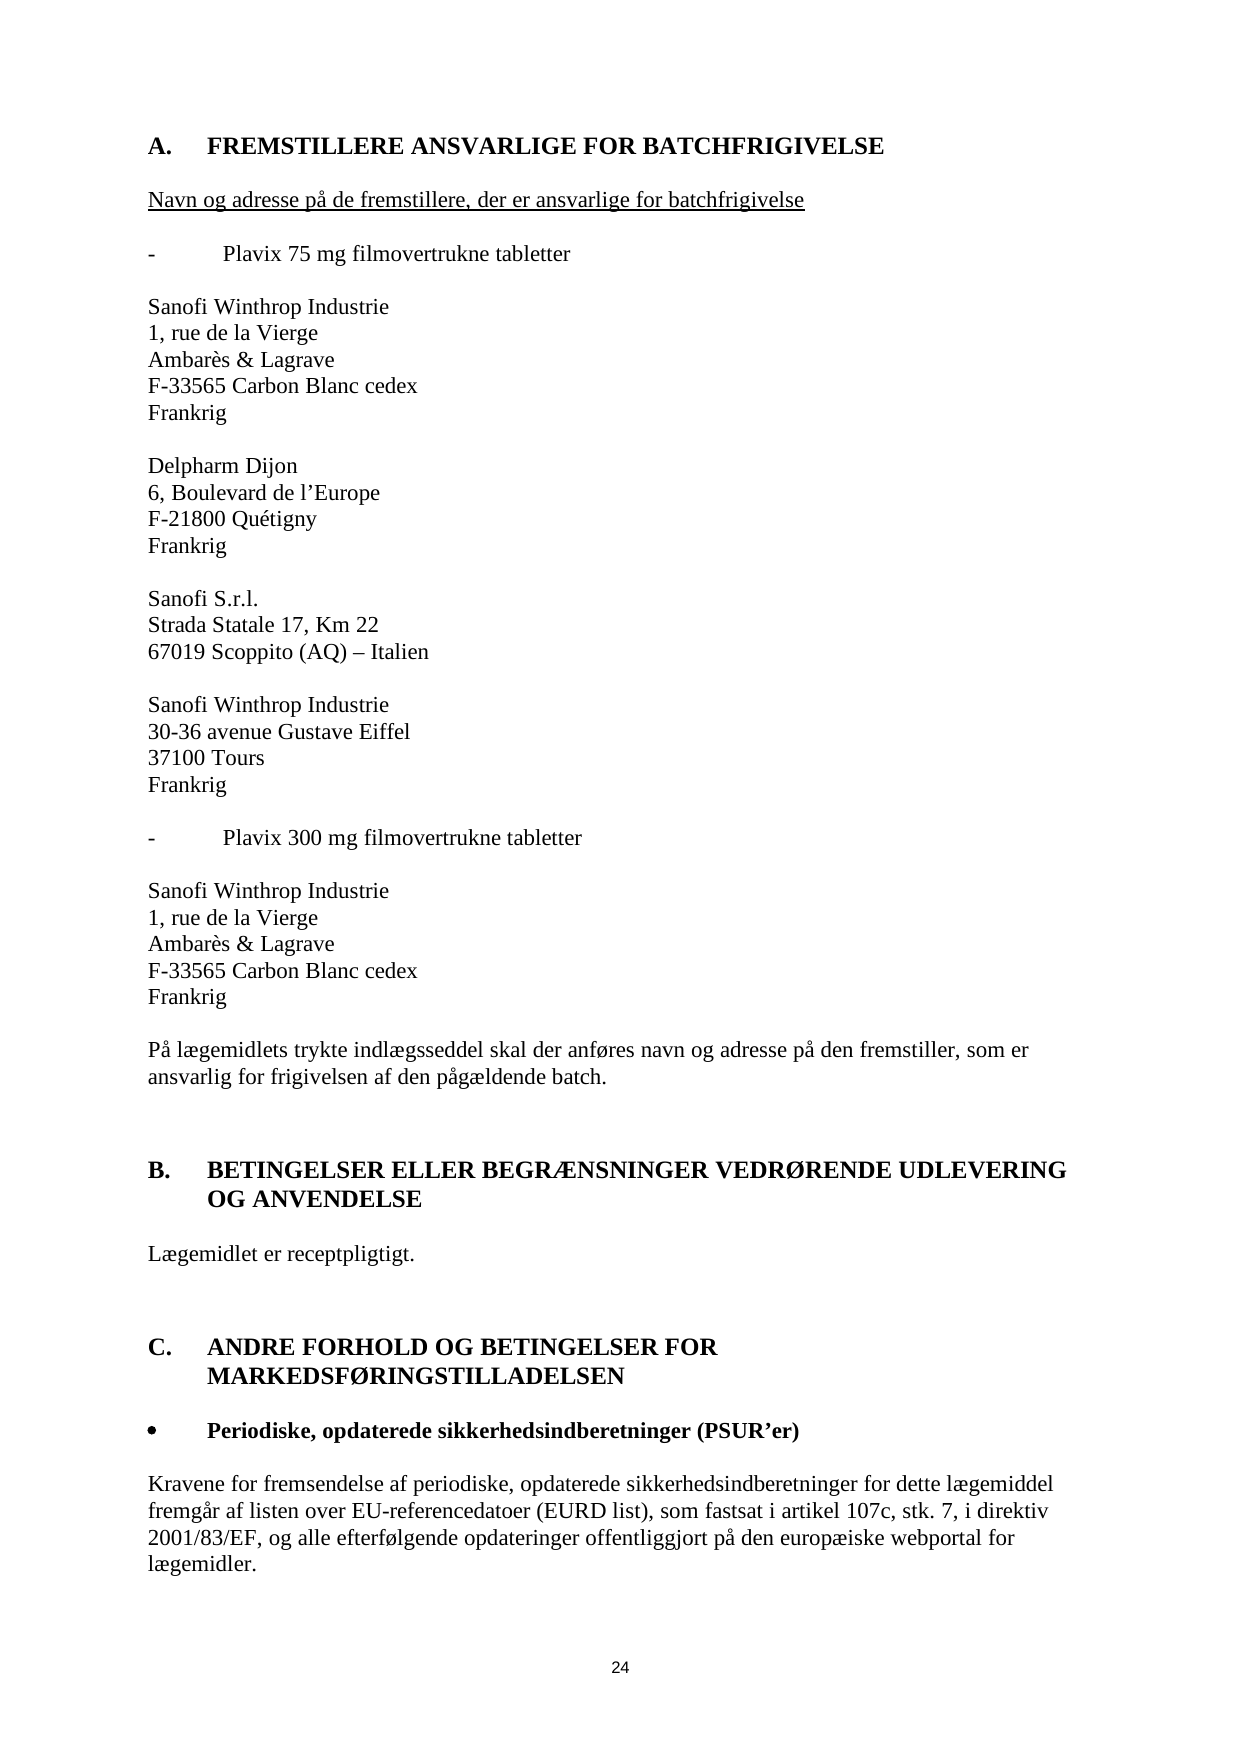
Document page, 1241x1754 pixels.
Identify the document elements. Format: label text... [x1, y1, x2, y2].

text Kravene for fremsendelse af periodiske, opdaterede sikkerhedsindberetninger for dette lægemiddel fremgår af listen over EU-referencedatoer (EURD list), som fastsat i artikel 107c, stk. 7, i direktiv 2001/83/EF, og alle efterfølgende opdateringer offentliggjort på den europæiske webportal for lægemidler. [148, 1470, 1093, 1576]
text 30-36 avenue Gustave Eiffel [148, 717, 1092, 744]
text Ambarès & Lagrave [148, 346, 1092, 372]
text F-33565 Carbon Blanc cedex [148, 372, 1092, 399]
text 1, rue de la Vierge [148, 903, 1092, 930]
text Lægemidlet er receptpligtigt. [148, 1240, 1092, 1266]
subtitle C. ANDRE FORHOLD OG BETINGELSER FOR MARKEDSFØRINGSTILLADELSEN [148, 1332, 1092, 1390]
text Strada Statale 17, Km 22 [148, 611, 1092, 638]
text F-33565 Carbon Blanc cedex [148, 957, 1092, 983]
text - Plavix 75 mg filmovertrukne tabletter [148, 239, 1092, 266]
list Periodiske, opdaterede sikkerhedsindberetninger (PSUR’er) [148, 1417, 1093, 1444]
text Ambarès & Lagrave [148, 930, 1092, 957]
text Frankrig [148, 771, 1092, 797]
list Frankrig [148, 983, 1092, 1010]
subtitle B. BETINGELSER ELLER BEGRÆNSNINGER VEDRØRENDE UDLEVERING OG ANVENDELSE [148, 1155, 1092, 1213]
text 1, rue de la Vierge [148, 319, 1092, 346]
list Frankrig [148, 399, 1092, 425]
text Navn og adresse på de fremstillere, der er ansvarlige for batchfrigivelse [148, 186, 1092, 213]
list F-21800 Quétigny [148, 505, 1092, 532]
text 67019 Scoppito (AQ) – Italien [148, 638, 1092, 664]
text Sanofi Winthrop Industrie [148, 691, 1092, 717]
text Sanofi S.r.l. [148, 585, 1092, 611]
text Winthrop Industrie [148, 292, 1092, 319]
text På lægemidlets trykte indlægsseddel skal der anføres navn og adresse på den fremstiller, som er ansvarlig for frigivelsen af den pågældende batch. [148, 1036, 1092, 1089]
subtitle A. FREMSTILLERE ANSVARLIGE FOR BATCHFRIGIVELSE [148, 131, 1092, 160]
text - Plavix 300 mg filmovertrukne tabletter [148, 824, 1092, 850]
text 37100 Tours [148, 744, 1092, 771]
list 6, Boulevard de l’Europe [148, 478, 1092, 505]
list Frankrig [148, 532, 1092, 558]
text Winthrop Industrie [148, 877, 1092, 903]
text Delpharm Dijon [148, 452, 1092, 478]
